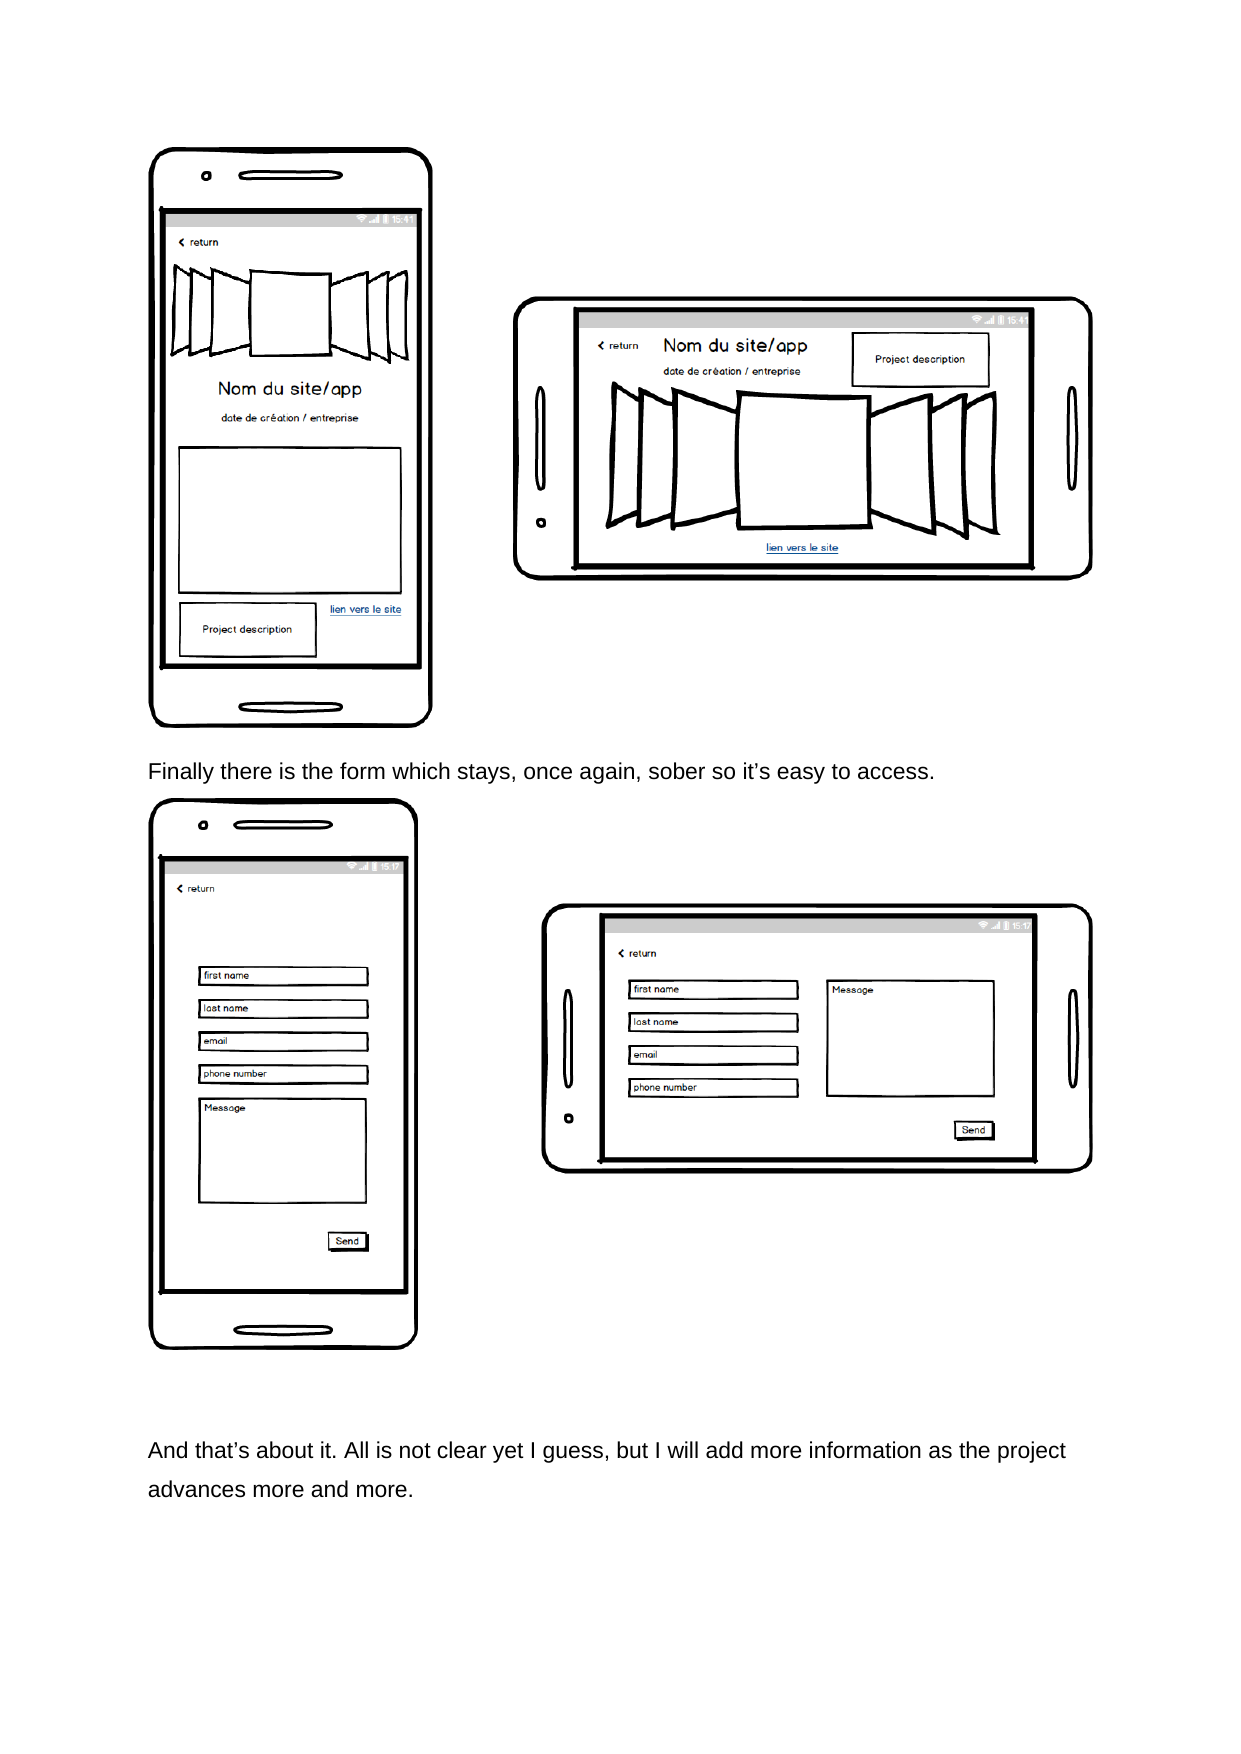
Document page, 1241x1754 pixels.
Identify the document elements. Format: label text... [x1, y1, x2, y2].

picture [147, 798, 1093, 1350]
picture [147, 147, 1093, 728]
text Finally there is the form which stays, once again, sober so it’s easy to access. [148, 758, 1093, 798]
text And that’s about it. All is not clear yet I guess, but I will add more information as the project advances more and more. [148, 1437, 1093, 1502]
